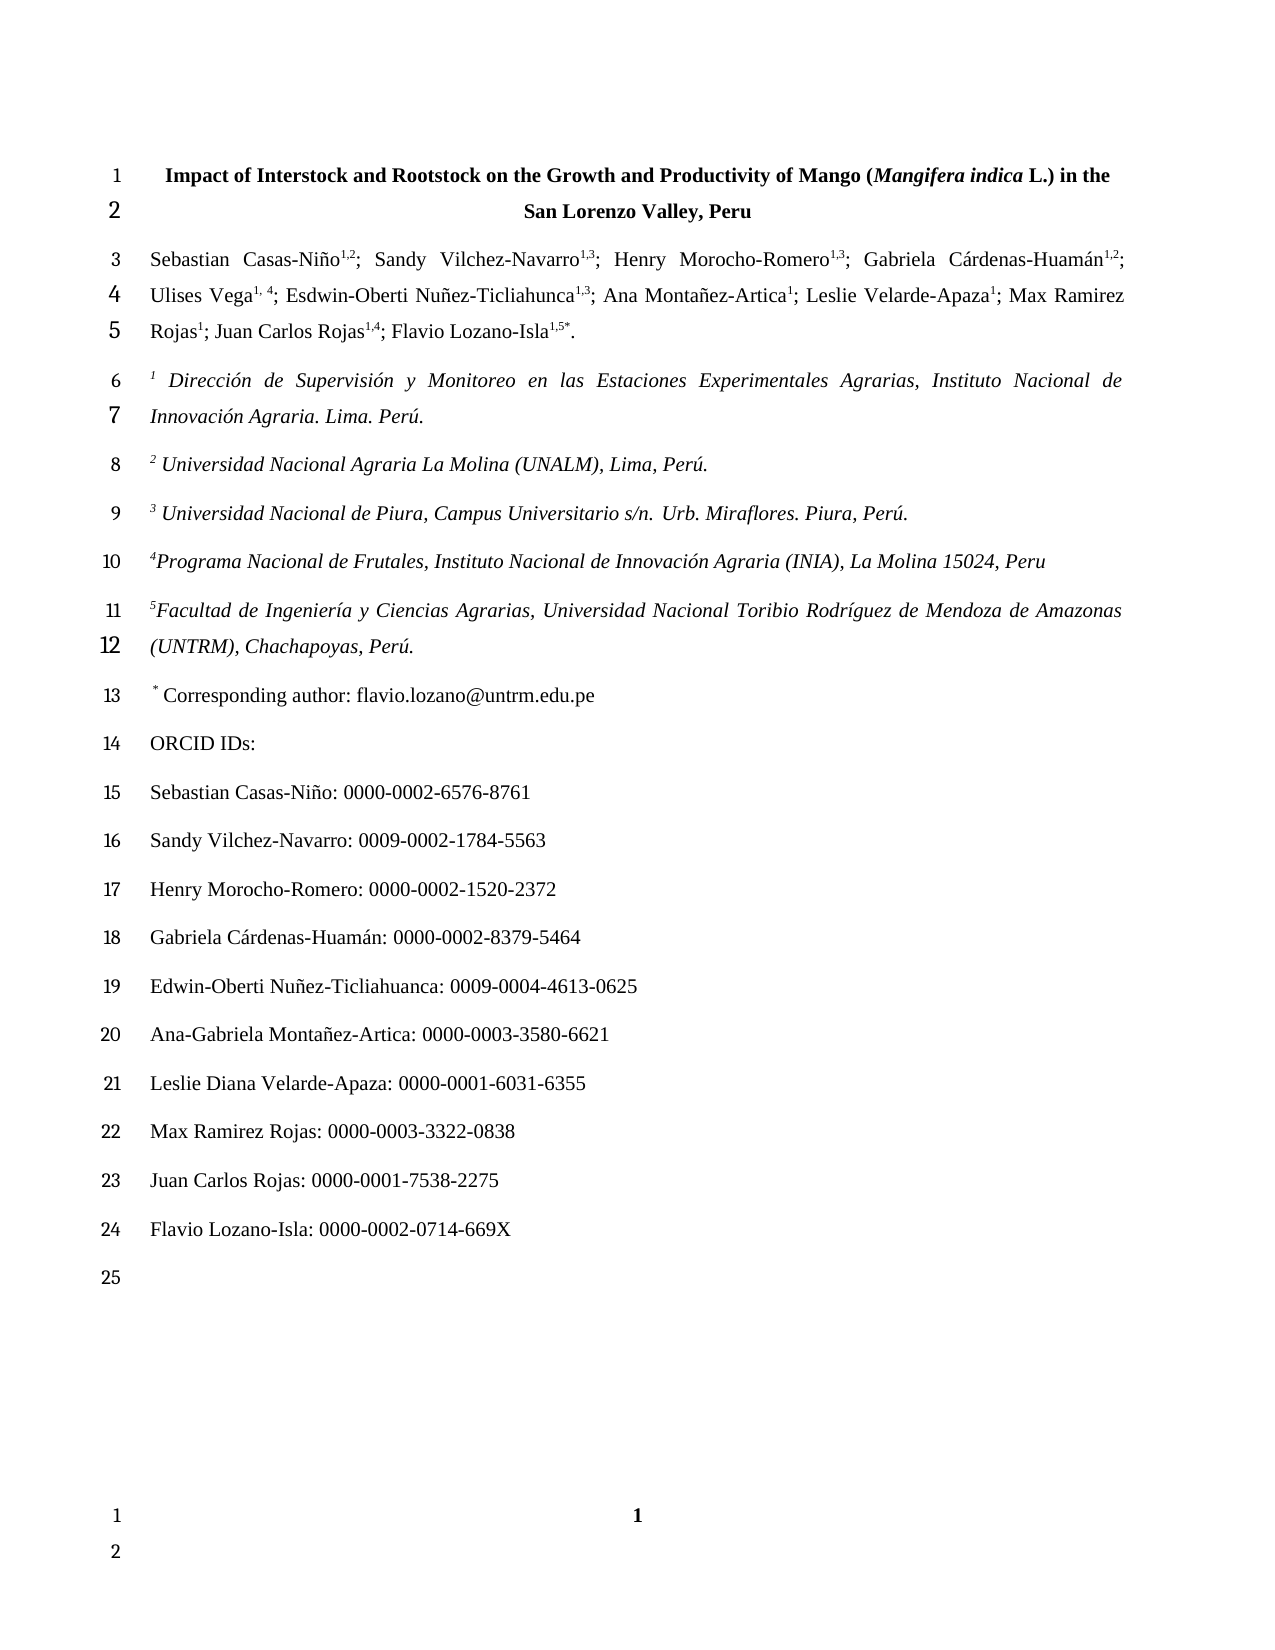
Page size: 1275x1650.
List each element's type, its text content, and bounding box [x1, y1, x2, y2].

text Impact of Interstock and Rootstock on the Growth and Productivity of Mango (Mangifera indica L.) in the San Lorenzo Valley, Peru [150, 162, 1125, 223]
text 5Facultad de Ingeniería y Ciencias Agrarias, Universidad Nacional Toribio Rodríguez de Mendoza de Amazonas (UNTRM), Chachapoyas, Perú. [150, 598, 1125, 658]
text Ana-Gabriela Montañez-Artica: 0000-0003-3580-6621 [150, 1022, 1125, 1046]
text Gabriela Cárdenas-Huamán: 0000-0002-8379-5464 [150, 925, 1125, 949]
text * Corresponding author: flavio.lozano@untrm.edu.pe [150, 682, 1125, 707]
text Juan Carlos Rojas: 0000-0001-7538-2275 [150, 1168, 1125, 1192]
text Sebastian Casas-Niño: 0000-0002-6576-8761 [150, 779, 1125, 804]
text Max Ramirez Rojas: 0000-0003-3322-0838 [150, 1119, 1125, 1143]
text ORCID IDs: [150, 731, 1125, 755]
text Flavio Lozano-Isla: 0000-0002-0714-669X [150, 1216, 1125, 1241]
text Sandy Vilchez-Navarro: 0009-0002-1784-5563 [150, 828, 1125, 852]
text 3 Universidad Nacional de Piura, Campus Universitario s/n. Urb. Miraflores. Piura, Perú. [150, 501, 1125, 525]
text Leslie Diana Velarde-Apaza: 0000-0001-6031-6355 [150, 1071, 1125, 1095]
text 2 Universidad Nacional Agraria La Molina (UNALM), Lima, Perú. [150, 452, 1125, 476]
text 1 Dirección de Supervisión y Monitoreo en las Estaciones Experimentales Agrarias, Instituto Nacional de Innovación Agraria. Lima. Perú. [150, 368, 1125, 428]
text Edwin-Oberti Nuñez-Ticliahuanca: 0009-0004-4613-0625 [150, 974, 1125, 998]
text Henry Morocho-Romero: 0000-0002-1520-2372 [150, 877, 1125, 901]
text Sebastian Casas-Niño1,2; Sandy Vilchez-Navarro1,3; Henry Morocho-Romero1,3; Gabriela Cárdenas-Huamán1,2; Ulises Vega1, 4; Esdwin-Oberti Nuñez-Ticliahunca1,3; Ana Montañez-Artica1; Leslie Velarde-Apaza1; Max Ramirez Rojas1; Juan Carlos Rojas1,4; Flavio Lozano-Isla1,5*. [150, 247, 1125, 343]
text 4Programa Nacional de Frutales, Instituto Nacional de Innovación Agraria (INIA), La Molina 15024, Peru [150, 549, 1125, 573]
